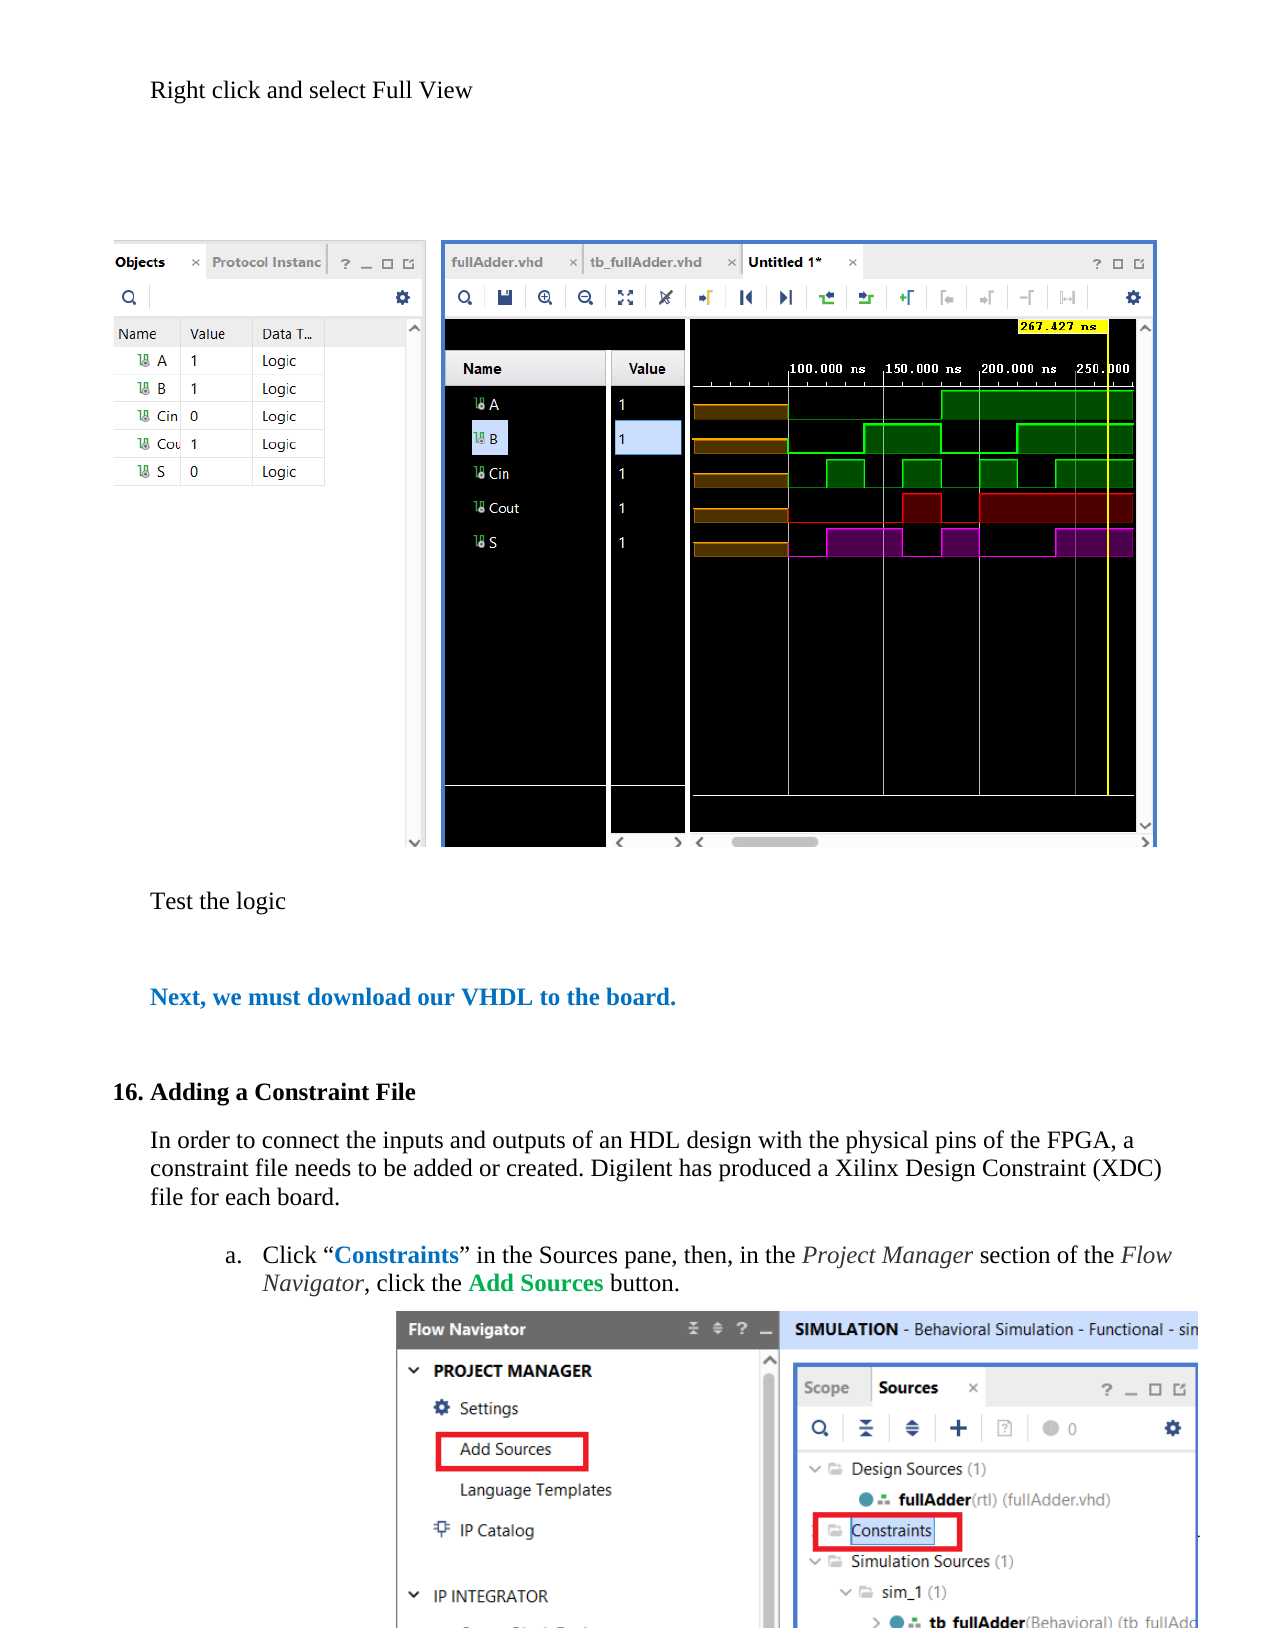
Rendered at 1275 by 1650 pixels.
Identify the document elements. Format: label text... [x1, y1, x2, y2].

picture [394, 1311, 1197, 1628]
picture [112, 240, 1159, 847]
list Click “Constraints” in the Sources pane, then, in the Project Manager section of the Flow Navigator, click the Add Sources button. [225, 1240, 1200, 1297]
list Adding a Constraint File [112, 1077, 1200, 1106]
text Next, we must download our VHDL to the board. [75, 982, 1200, 1010]
text In order to connect the inputs and outputs of an HDL design with the physical pins of the FPGA, a constraint file needs to be added or created. Digilent has produced a Xilinx Design Constraint (XDC) file for each board. [150, 1125, 1200, 1211]
text Right click and select Full View [75, 75, 1200, 104]
